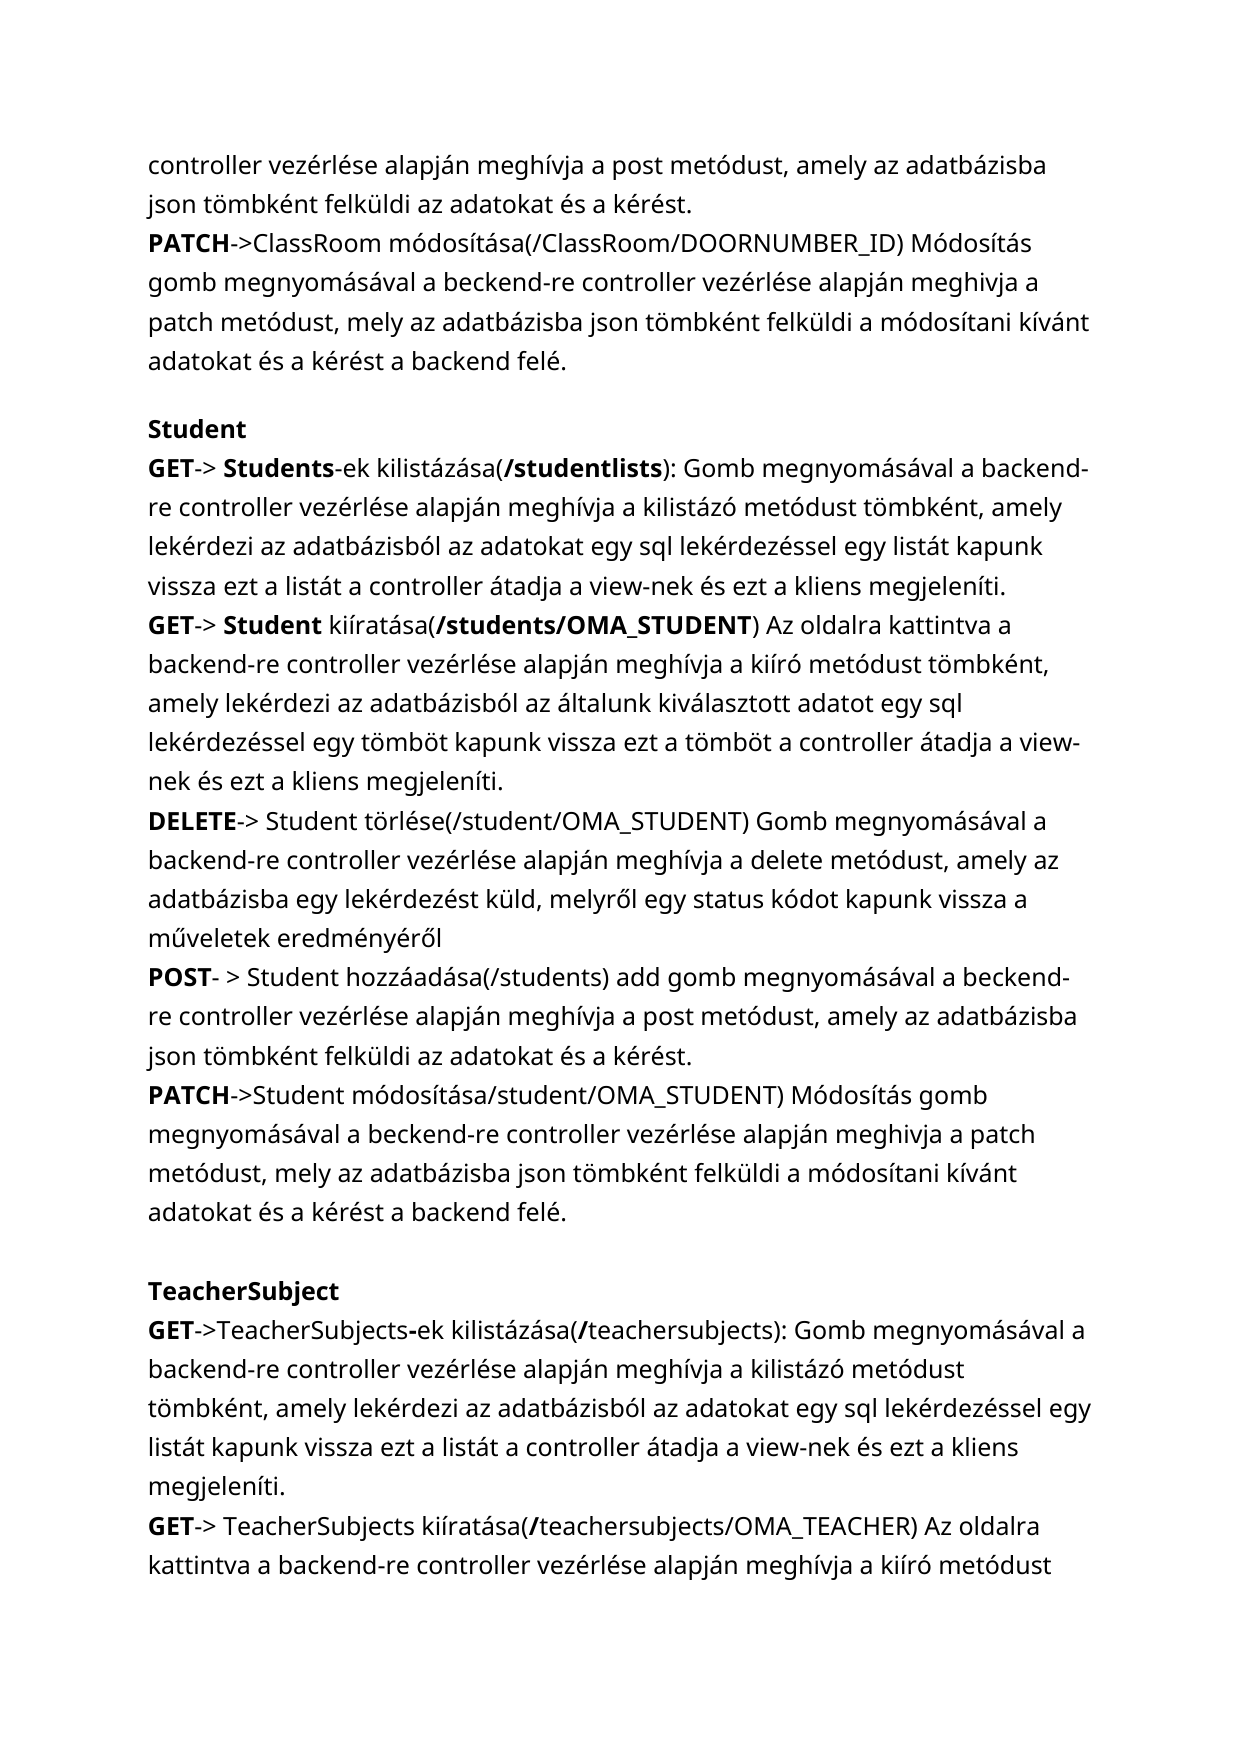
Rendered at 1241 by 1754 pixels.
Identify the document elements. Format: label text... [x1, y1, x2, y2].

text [148, 1508, 1093, 1581]
text GET-> Student kiíratása(/students/OMA_STUDENT) Az oldalra kattintva a backend-re controller vezérlése alapján meghívja a kiíró metódust tömbként, amely lekérdezi az adatbázisból az általunk kiválasztott adatot egy sql lekérdezéssel egy tömböt kapunk vissza ezt a tömböt a controller átadja a view-nek és ezt a kliens megjeleníti. [148, 607, 1093, 798]
text TeacherSubject [148, 1273, 1093, 1307]
text GET->TeacherSubjects-ek kilistázása(/teachersubjects): Gomb megnyomásával a backend-re controller vezérlése alapján meghívja a kilistázó metódust tömbként, amely lekérdezi az adatbázisból az adatokat egy sql lekérdezéssel egy listát kapunk vissza ezt a listát a controller átadja a view-nek és ezt a kliens megjeleníti. [148, 1312, 1093, 1503]
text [148, 148, 1093, 221]
text Student [148, 412, 1093, 446]
text GET-> Students-ek kilistázása(/studentlists): Gomb megnyomásával a backend-re controller vezérlése alapján meghívja a kilistázó metódust tömbként, amely lekérdezi az adatbázisból az adatokat egy sql lekérdezéssel egy listát kapunk vissza ezt a listát a controller átadja a view-nek és ezt a kliens megjeleníti. [148, 451, 1093, 602]
text DELETE-> Student törlése(/student/OMA_STUDENT) Gomb megnyomásával a backend-re controller vezérlése alapján meghívja a delete metódust, amely az adatbázisba egy lekérdezést küld, melyről egy status kódot kapunk vissza a műveletek eredményéről POST- > Student hozzáadása(/students) add gomb megnyomásával a beckend-re controller vezérlése alapján meghívja a post metódust, amely az adatbázisba json tömbként felküldi az adatokat és a kérést. [148, 803, 1093, 1072]
text PATCH->ClassRoom módosítása(/ClassRoom/DOORNUMBER_ID) Módosítás gomb megnyomásával a beckend-re controller vezérlése alapján meghivja a patch metódust, mely az adatbázisba json tömbként felküldi a módosítani kívánt adatokat és a kérést a backend felé. [148, 226, 1093, 408]
text PATCH->Student módosítása/student/OMA_STUDENT) Módosítás gomb megnyomásával a beckend-re controller vezérlése alapján meghivja a patch metódust, mely az adatbázisba json tömbként felküldi a módosítani kívánt adatokat és a kérést a backend felé. [148, 1077, 1093, 1229]
